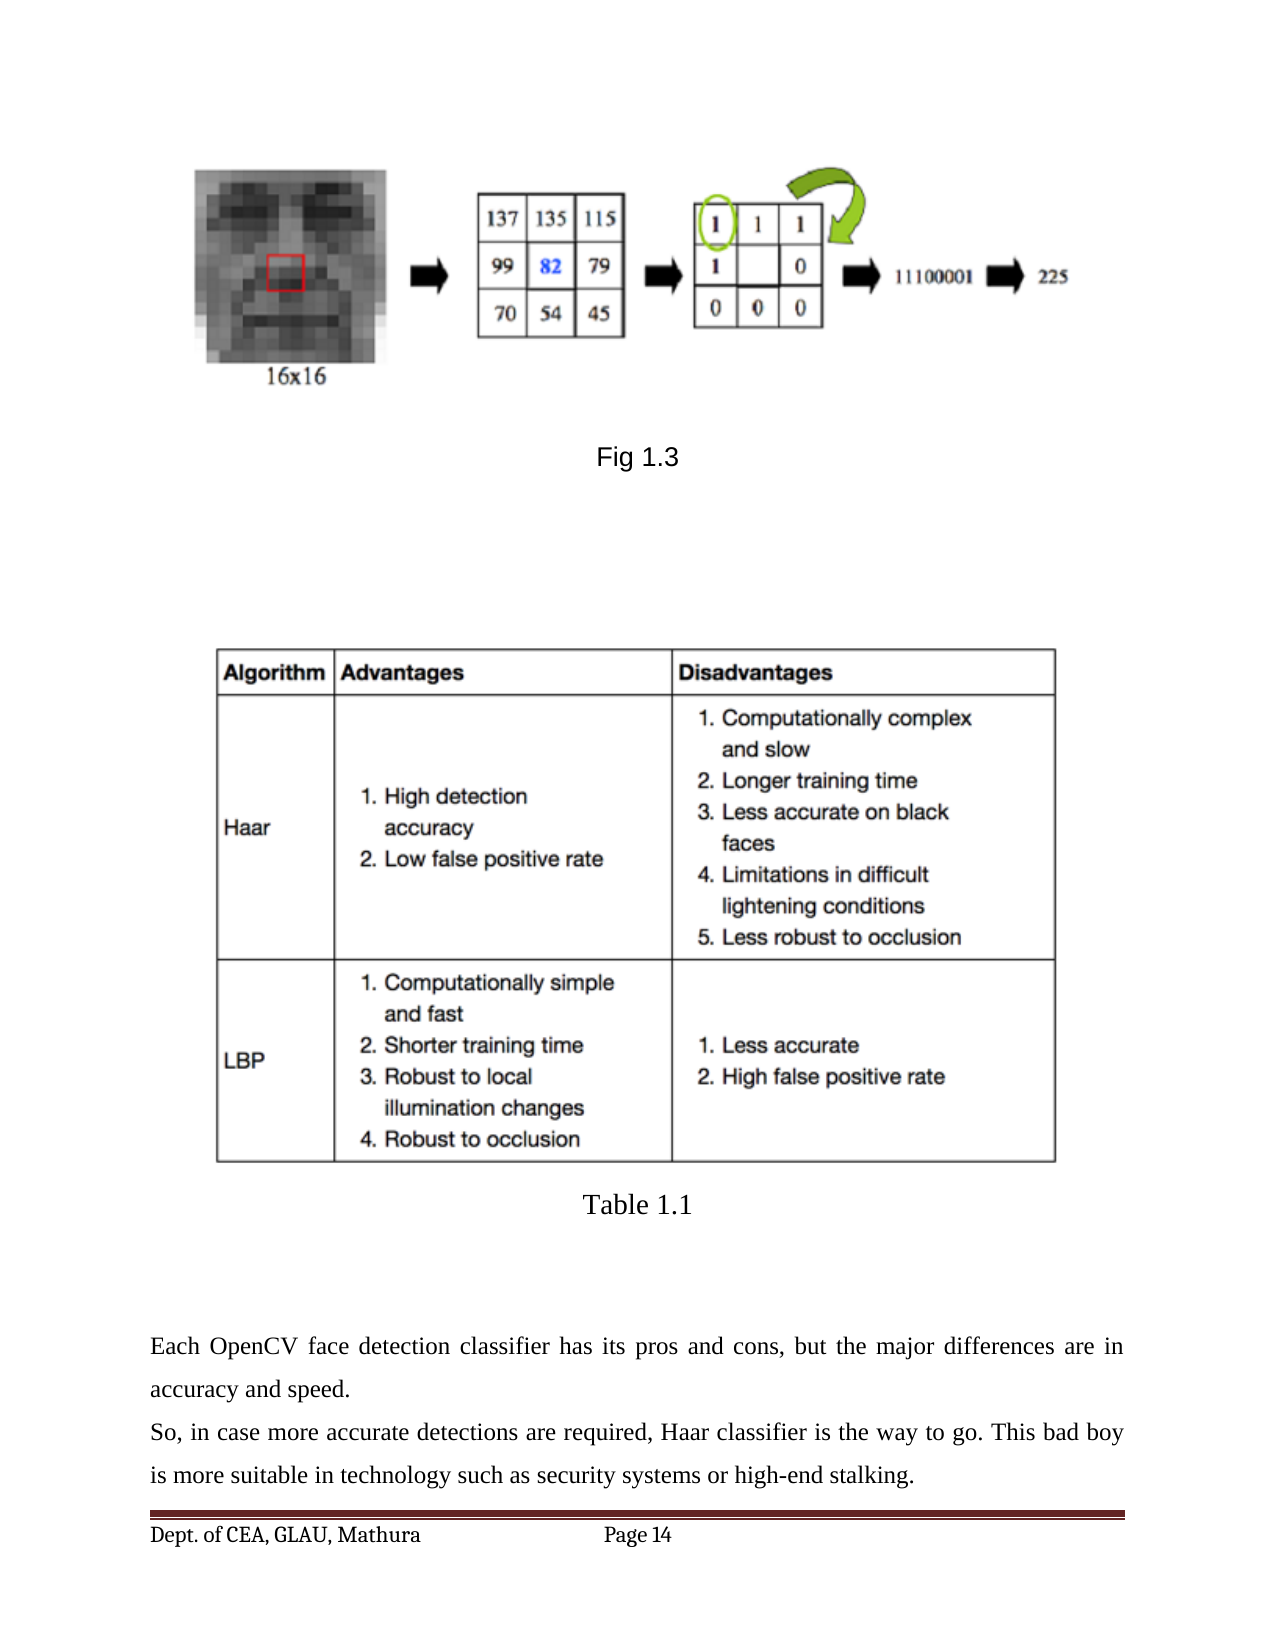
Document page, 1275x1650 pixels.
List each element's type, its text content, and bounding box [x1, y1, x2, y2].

text Table 1.1 [150, 1187, 1125, 1221]
text Each OpenCV face detection classifier has its pros and cons, but the major differences are in accuracy and speed. [150, 1331, 1125, 1403]
text So, in case more accurate detections are required, Haar classifier is the way to go. This bad boy is more suitable in technology such as security systems or high-end stalking. [150, 1417, 1125, 1489]
picture [168, 150, 1107, 441]
text Fig 1.3 [150, 441, 1125, 472]
picture [207, 634, 1068, 1174]
